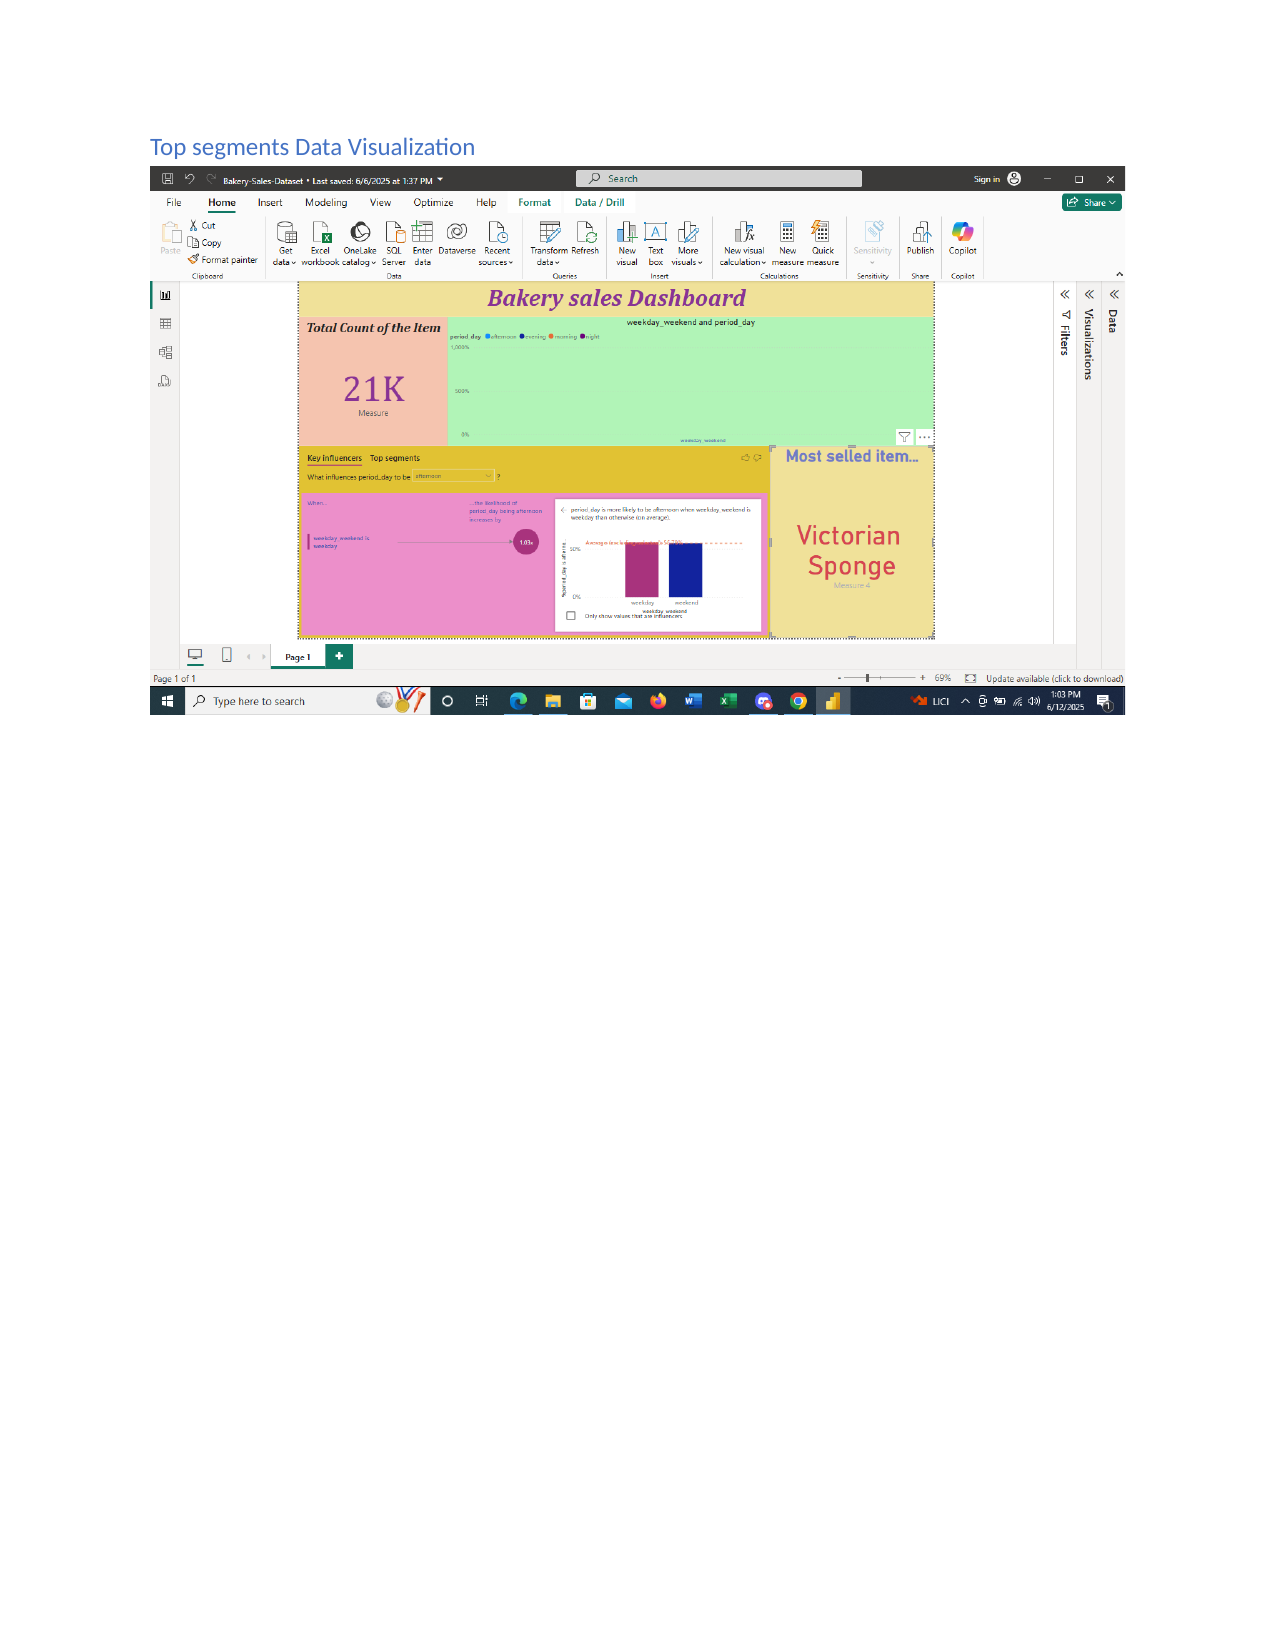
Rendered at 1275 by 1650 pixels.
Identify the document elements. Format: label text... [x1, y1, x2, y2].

picture [150, 166, 1125, 715]
